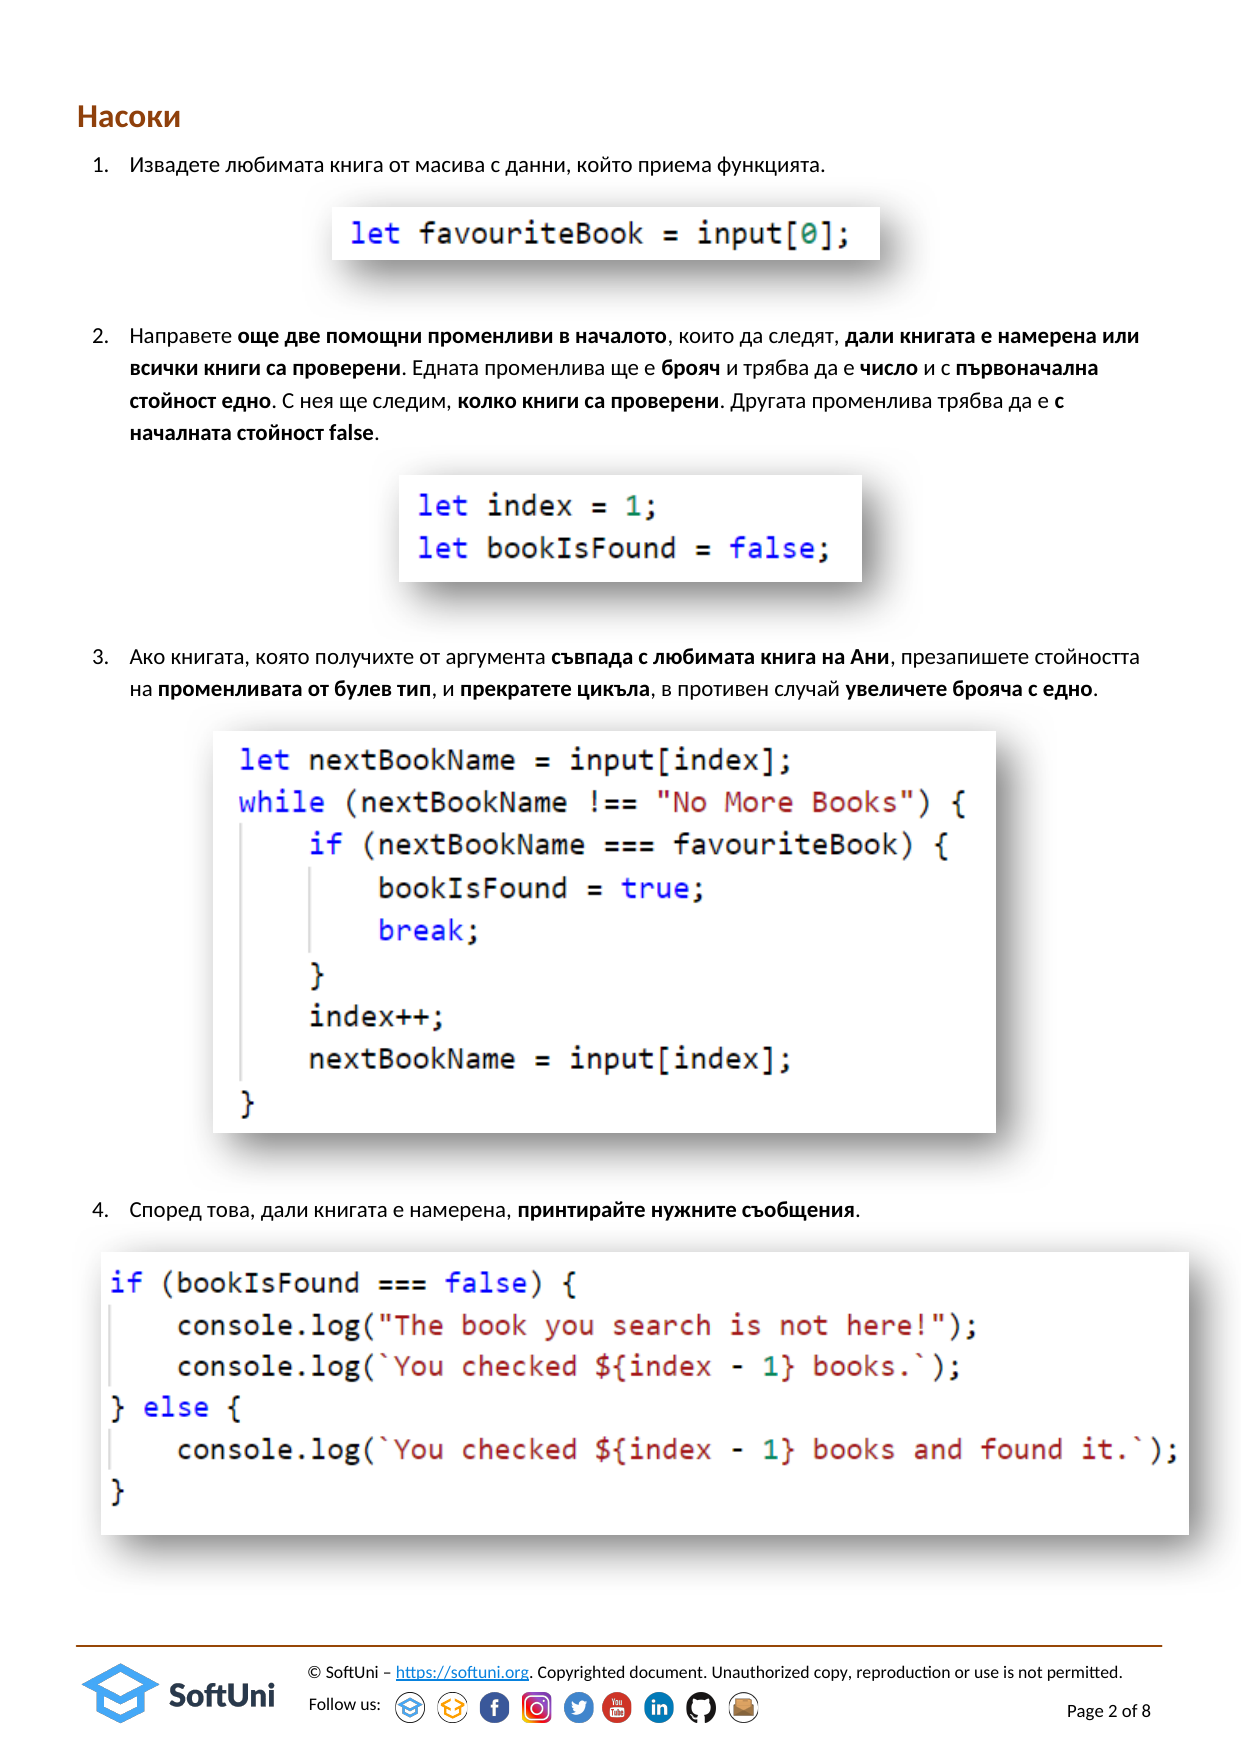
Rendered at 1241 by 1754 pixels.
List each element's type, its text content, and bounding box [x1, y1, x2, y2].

picture [332, 207, 880, 260]
picture [665, 1692, 674, 1701]
list Извадете любимата книга от масива с данни, който приема функцията. [92, 151, 1163, 178]
list Според това, дали книгата е намерена, принтирайте нужните съобщения. [92, 1195, 1163, 1223]
picture [437, 1692, 468, 1723]
picture [479, 1692, 510, 1723]
picture [395, 1692, 425, 1723]
picture [658, 1705, 667, 1714]
picture [602, 1692, 632, 1723]
picture [564, 1692, 594, 1723]
picture [75, 1658, 281, 1729]
picture [665, 1714, 674, 1723]
picture [728, 1692, 759, 1723]
list Направете още две помощни променливи в началото, които да следят, дали книгата е намерена или всички книги са проверени. Едната променлива ще е брояч и трябва да е число и с първоначална стойност едно. С нея ще следим, колко книги са проверени. Другата променлива трябва да е с началната стойност false. [92, 321, 1163, 446]
picture [101, 1252, 1189, 1535]
picture [644, 1692, 653, 1701]
picture [399, 475, 862, 582]
subtitle Насоки [77, 95, 1163, 136]
picture [644, 1714, 653, 1723]
picture [213, 731, 996, 1133]
picture [522, 1692, 552, 1723]
picture [686, 1692, 716, 1723]
list Ако книгата, която получихте от аргумента съвпада с любимата книга на Ани, презапишете стойността на променливата от булев тип, и прекратете цикъла, в противен случай увеличете брояча с едно. [92, 642, 1163, 702]
